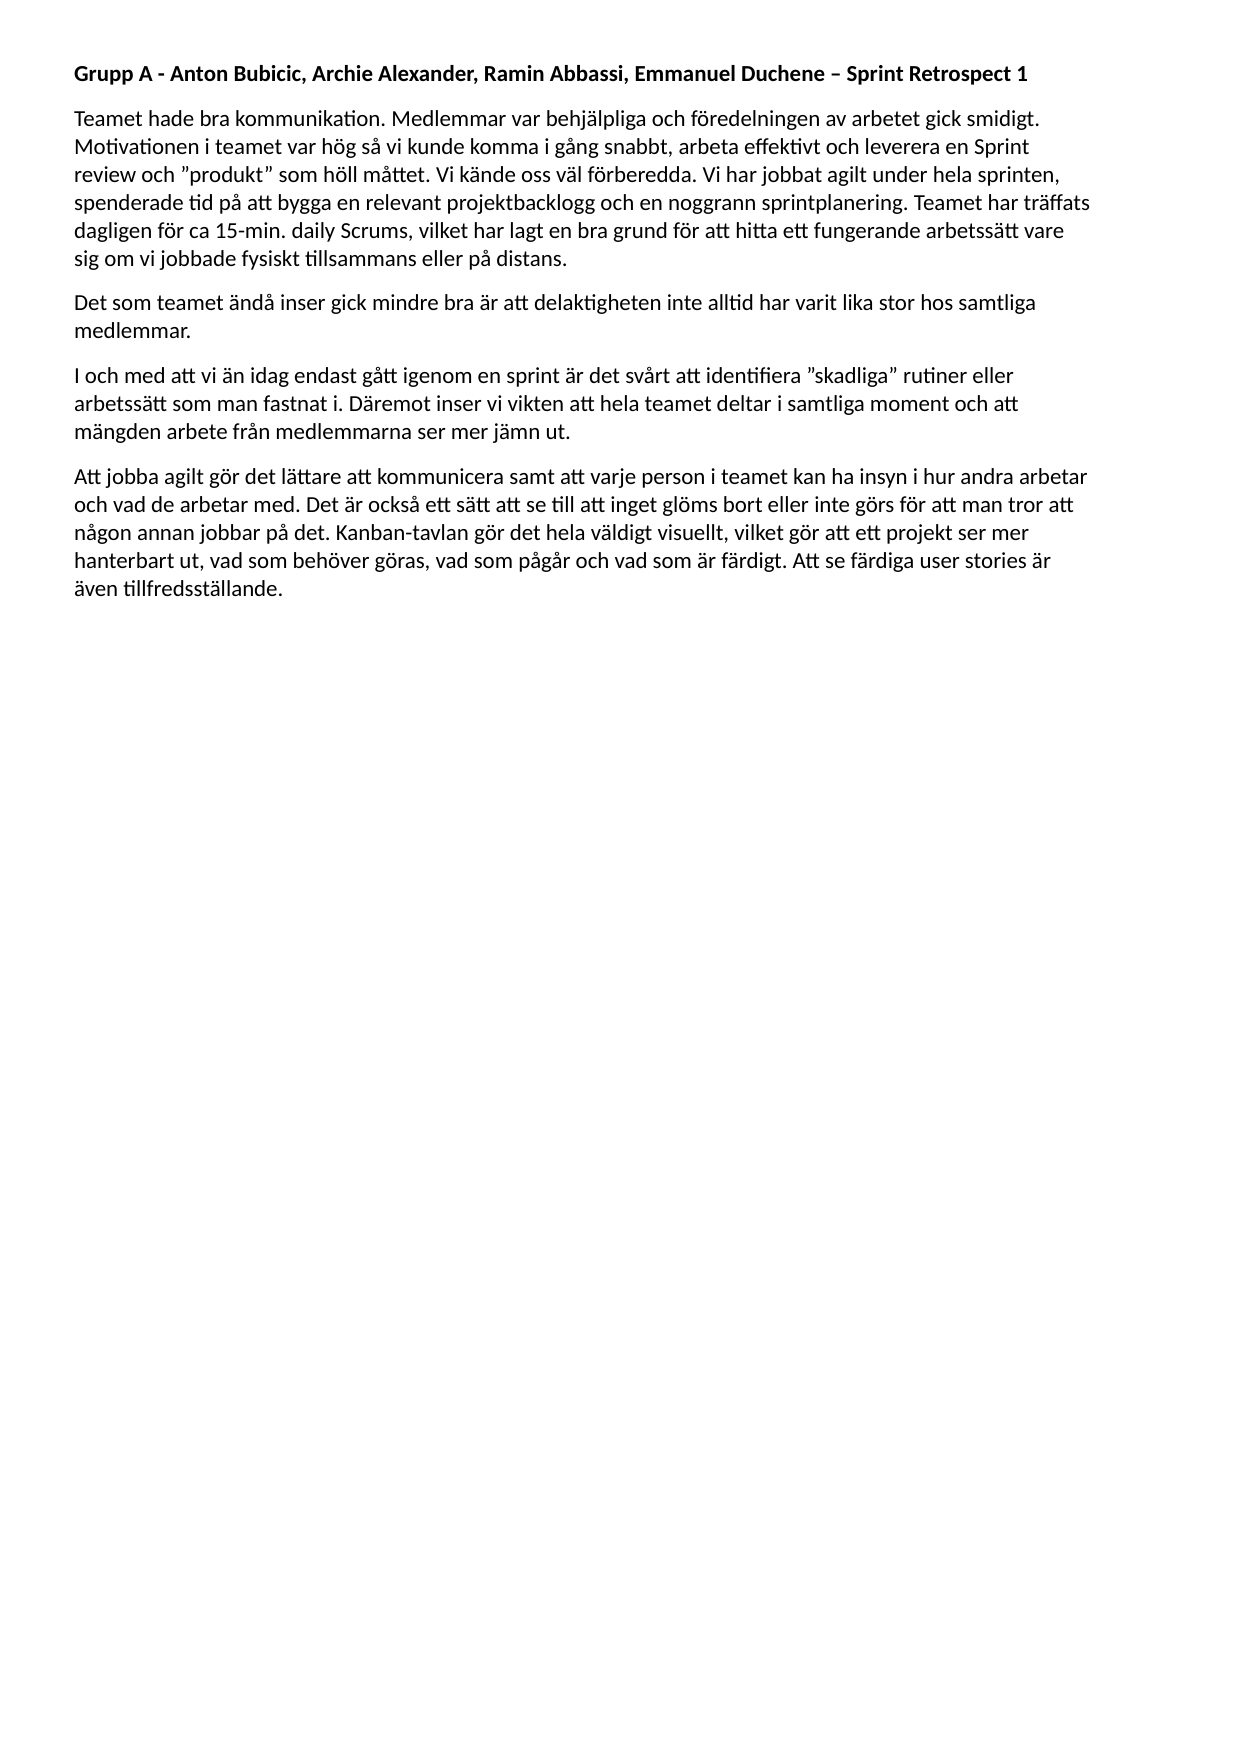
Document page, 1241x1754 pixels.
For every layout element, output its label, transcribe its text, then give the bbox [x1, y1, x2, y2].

text Det som teamet ändå inser gick mindre bra är att delaktigheten inte alltid har varit lika stor hos samtliga medlemmar. [74, 288, 1093, 344]
text Grupp A - Anton Bubicic, Archie Alexander, Ramin Abbassi, Emmanuel Duchene – Sprint Retrospect 1 [74, 59, 1093, 87]
text Att jobba agilt gör det lättare att kommunicera samt att varje person i teamet kan ha insyn i hur andra arbetar och vad de arbetar med. Det är också ett sätt att se till att inget glöms bort eller inte görs för att man tror att någon annan jobbar på det. Kanban-tavlan gör det hela väldigt visuellt, vilket gör att ett projekt ser mer hanterbart ut, vad som behöver göras, vad som pågår och vad som är färdigt. Att se färdiga user stories är även tillfredsställande. [74, 462, 1093, 602]
text Teamet hade bra kommunikation. Medlemmar var behjälpliga och föredelningen av arbetet gick smidigt. Motivationen i teamet var hög så vi kunde komma i gång snabbt, arbeta effektivt och leverera en Sprint review och ”produkt” som höll måttet. Vi kände oss väl förberedda. Vi har jobbat agilt under hela sprinten, spenderade tid på att bygga en relevant projektbacklogg och en noggrann sprintplanering. Teamet har träffats dagligen för ca 15-min. daily Scrums, vilket har lagt en bra grund för att hitta ett fungerande arbetssätt vare sig om vi jobbade fysiskt tillsammans eller på distans. [74, 104, 1093, 272]
text I och med att vi än idag endast gått igenom en sprint är det svårt att identifiera ”skadliga” rutiner eller arbetssätt som man fastnat i. Däremot inser vi vikten att hela teamet deltar i samtliga moment och att mängden arbete från medlemmarna ser mer jämn ut. [74, 361, 1093, 445]
